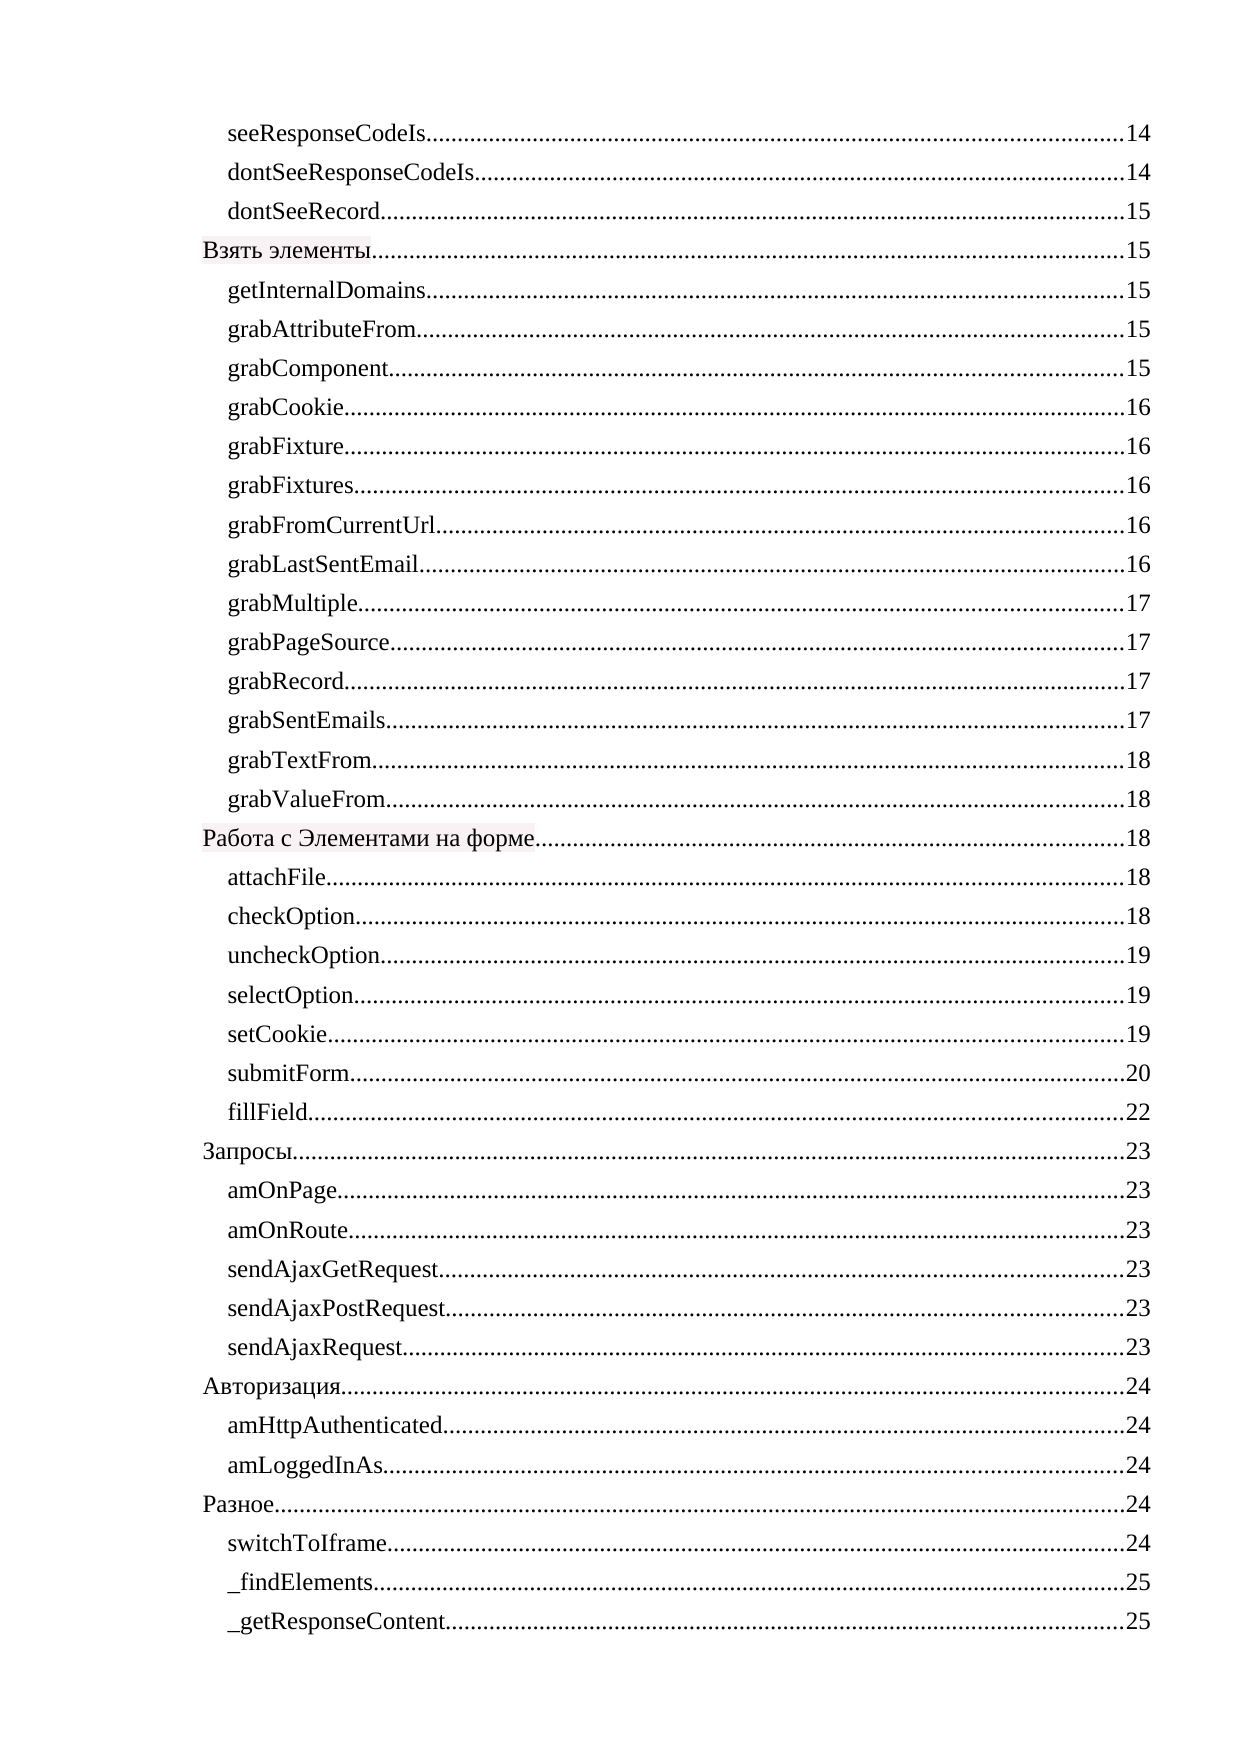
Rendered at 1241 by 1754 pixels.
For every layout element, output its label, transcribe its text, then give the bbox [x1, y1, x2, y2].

text Взять элементы 15 [371, 236, 1152, 264]
text dontSeeResponseCodeIs 14 [227, 157, 1152, 186]
text grabFromCurrentUrl 16 [227, 510, 1152, 538]
text _findElements 25 [227, 1567, 1152, 1596]
text amOnPage 23 [227, 1176, 1152, 1204]
text grabCookie 16 [227, 392, 1152, 421]
text grabSentEmails 17 [227, 706, 1152, 734]
text attachFile 18 [227, 862, 1152, 891]
text sendAjaxRequest 23 [227, 1332, 1152, 1361]
text getInternalDomains 15 [227, 275, 1152, 303]
text amOnRoute 23 [227, 1215, 1152, 1243]
text _getResponseContent 25 [227, 1606, 1152, 1635]
text grabFixture 16 [227, 431, 1152, 460]
text switchToIframe 24 [227, 1528, 1152, 1557]
text Работа с Элементами на форме 18 [535, 823, 1152, 852]
text submitForm 20 [227, 1058, 1152, 1087]
text grabLastSentEmail 16 [227, 549, 1152, 578]
text fillField 22 [227, 1097, 1152, 1126]
text Авторизация 24 [202, 1371, 1152, 1400]
text grabRecord 17 [227, 666, 1152, 695]
text grabMultiple 17 [227, 588, 1152, 617]
text selectOption 19 [227, 980, 1152, 1008]
text Запросы 23 [202, 1136, 1152, 1165]
text grabPageSource 17 [227, 627, 1152, 656]
text dontSeeRecord 15 [227, 196, 1152, 225]
text Разное 24 [202, 1489, 1152, 1518]
text sendAjaxPostRequest 23 [227, 1293, 1152, 1322]
text grabAttributeFrom 15 [227, 314, 1152, 343]
text grabValueFrom 18 [227, 784, 1152, 813]
text amHttpAuthenticated 24 [227, 1411, 1152, 1439]
text amLoggedInAs 24 [227, 1450, 1152, 1478]
text checkOption 18 [227, 901, 1152, 930]
text setCookie 19 [227, 1019, 1152, 1048]
text grabComponent 15 [227, 353, 1152, 382]
text grabTextFrom 18 [227, 745, 1152, 773]
text uncheckOption 19 [227, 941, 1152, 969]
text sendAjaxGetRequest 23 [227, 1254, 1152, 1283]
text seeResponseCodeIs 14 [227, 118, 1152, 147]
text grabFixtures 16 [227, 471, 1152, 499]
